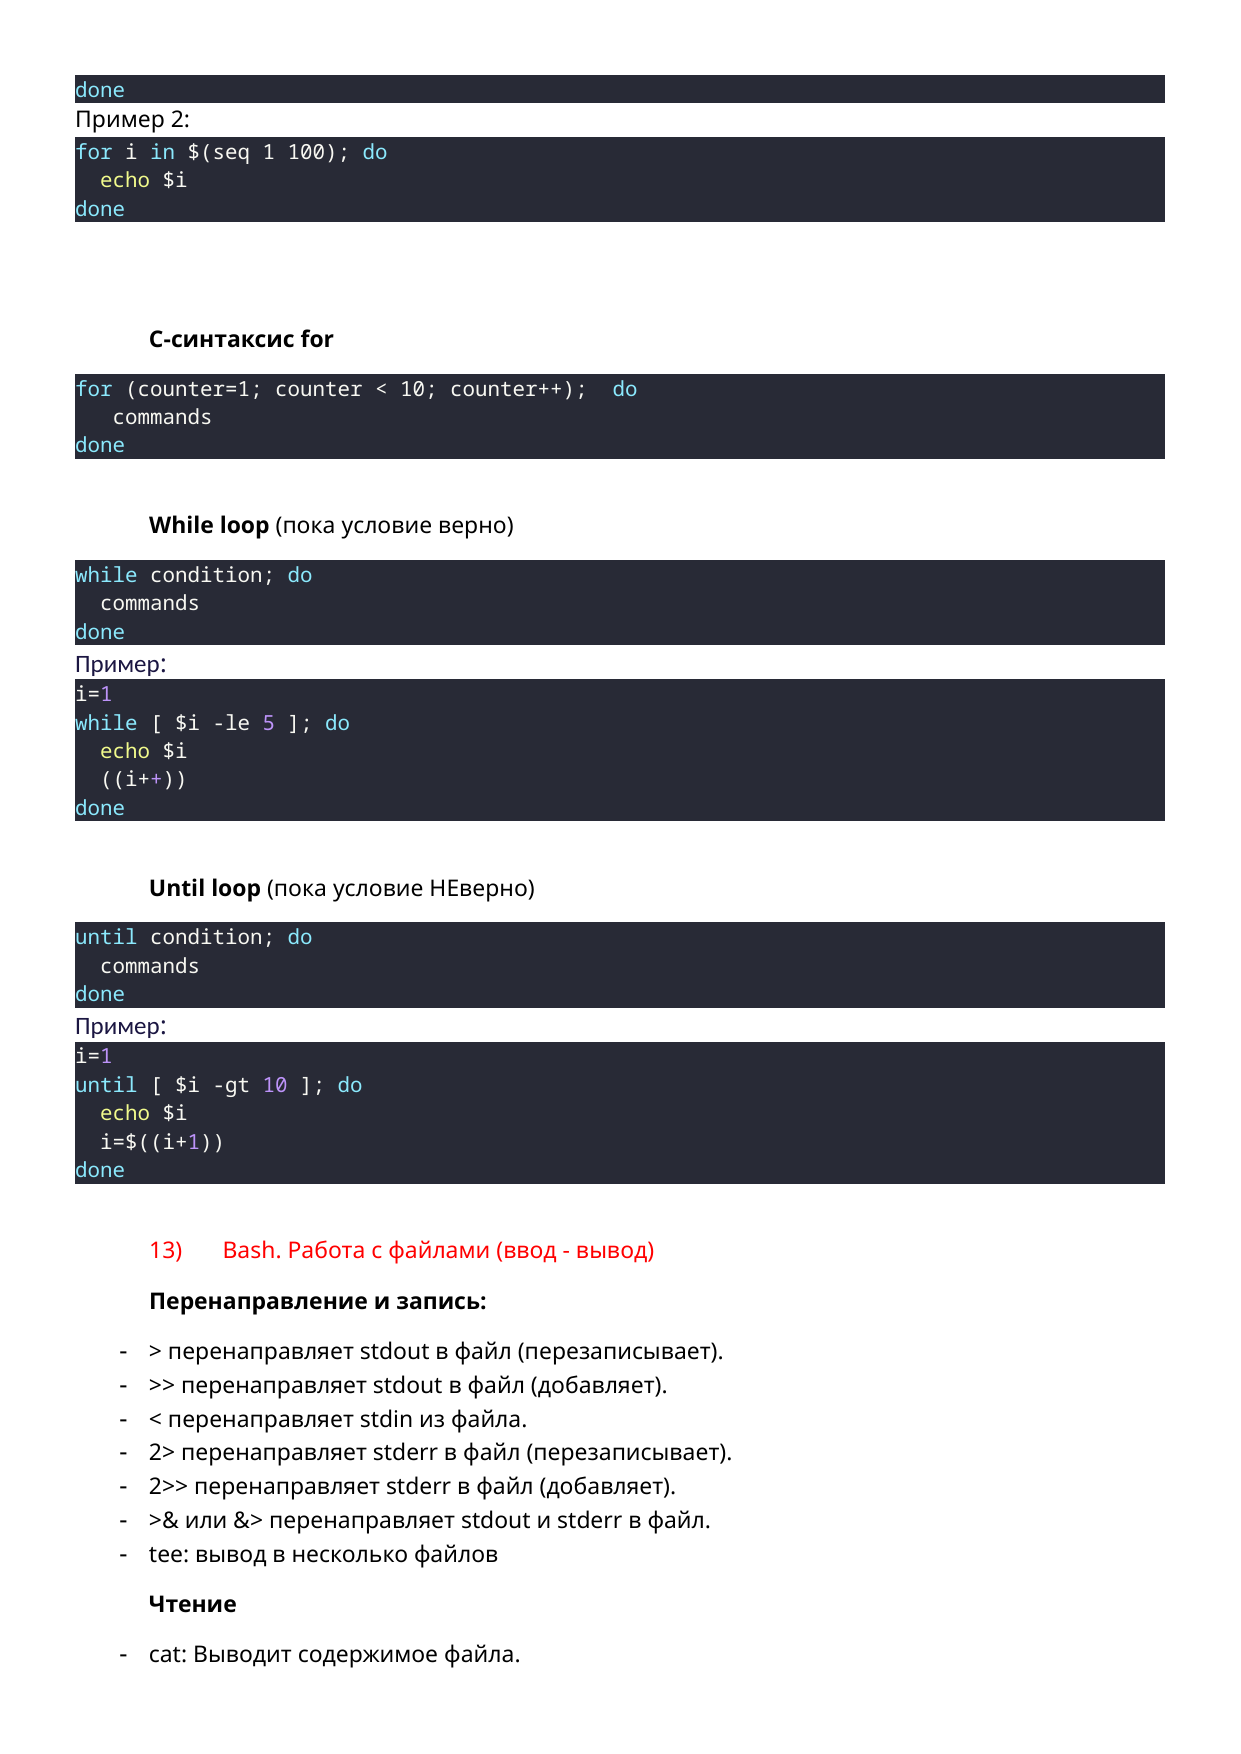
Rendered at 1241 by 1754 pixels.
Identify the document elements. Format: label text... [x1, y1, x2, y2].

text ((i++)) [75, 764, 1165, 793]
text Пример 2: [75, 103, 1165, 135]
text done [75, 979, 1165, 1008]
text done [75, 617, 1165, 645]
text Пример: [75, 1008, 1165, 1042]
list >> перенаправляет stdout в файл (добавляет). [75, 1369, 1165, 1400]
text commands [75, 951, 1165, 979]
text for i in $(seq 1 100); do [75, 137, 1165, 166]
text echo $i [75, 166, 1165, 194]
text until condition; do [75, 922, 1165, 951]
list 2> перенаправляет stderr в файл (перезаписывает). [75, 1436, 1165, 1468]
list tee: вывод в несколько файлов [75, 1538, 1165, 1569]
text i=1 [75, 1042, 1165, 1070]
list > перенаправляет stdout в файл (перезаписывает). [75, 1335, 1165, 1366]
text done [75, 1155, 1165, 1184]
text until [ $i -gt 10 ]; do [75, 1070, 1165, 1098]
text Чтение [75, 1588, 1165, 1619]
text commands [75, 588, 1165, 617]
text Пример: [75, 645, 1165, 679]
text while condition; do [75, 560, 1165, 588]
text Перенаправление и запись: [75, 1285, 1165, 1316]
text While loop (пока условие верно) [75, 509, 1165, 541]
text echo $i [75, 1098, 1165, 1127]
list cat: Выводит содержимое файла. [75, 1638, 1165, 1670]
list 2>> перенаправляет stderr в файл (добавляет). [75, 1470, 1165, 1501]
text done [75, 431, 1165, 459]
text done [75, 194, 1165, 222]
text commands [75, 402, 1165, 431]
text Until loop (пока условие НЕверно) [75, 872, 1165, 903]
text С-синтаксис for [75, 323, 1165, 354]
list >& или &> перенаправляет stdout и stderr в файл. [75, 1504, 1165, 1535]
text for (counter=1; counter < 10; counter++); do [75, 374, 1165, 402]
text i=$((i+1)) [75, 1127, 1165, 1155]
subtitle Bash. Работа с файлами (ввод - вывод) [75, 1234, 1165, 1266]
text while [ $i -le 5 ]; do [75, 708, 1165, 736]
list < перенаправляет stdin из файла. [75, 1403, 1165, 1434]
text echo $i [75, 736, 1165, 764]
text done [75, 75, 1165, 103]
text done [75, 793, 1165, 821]
text i=1 [75, 679, 1165, 708]
